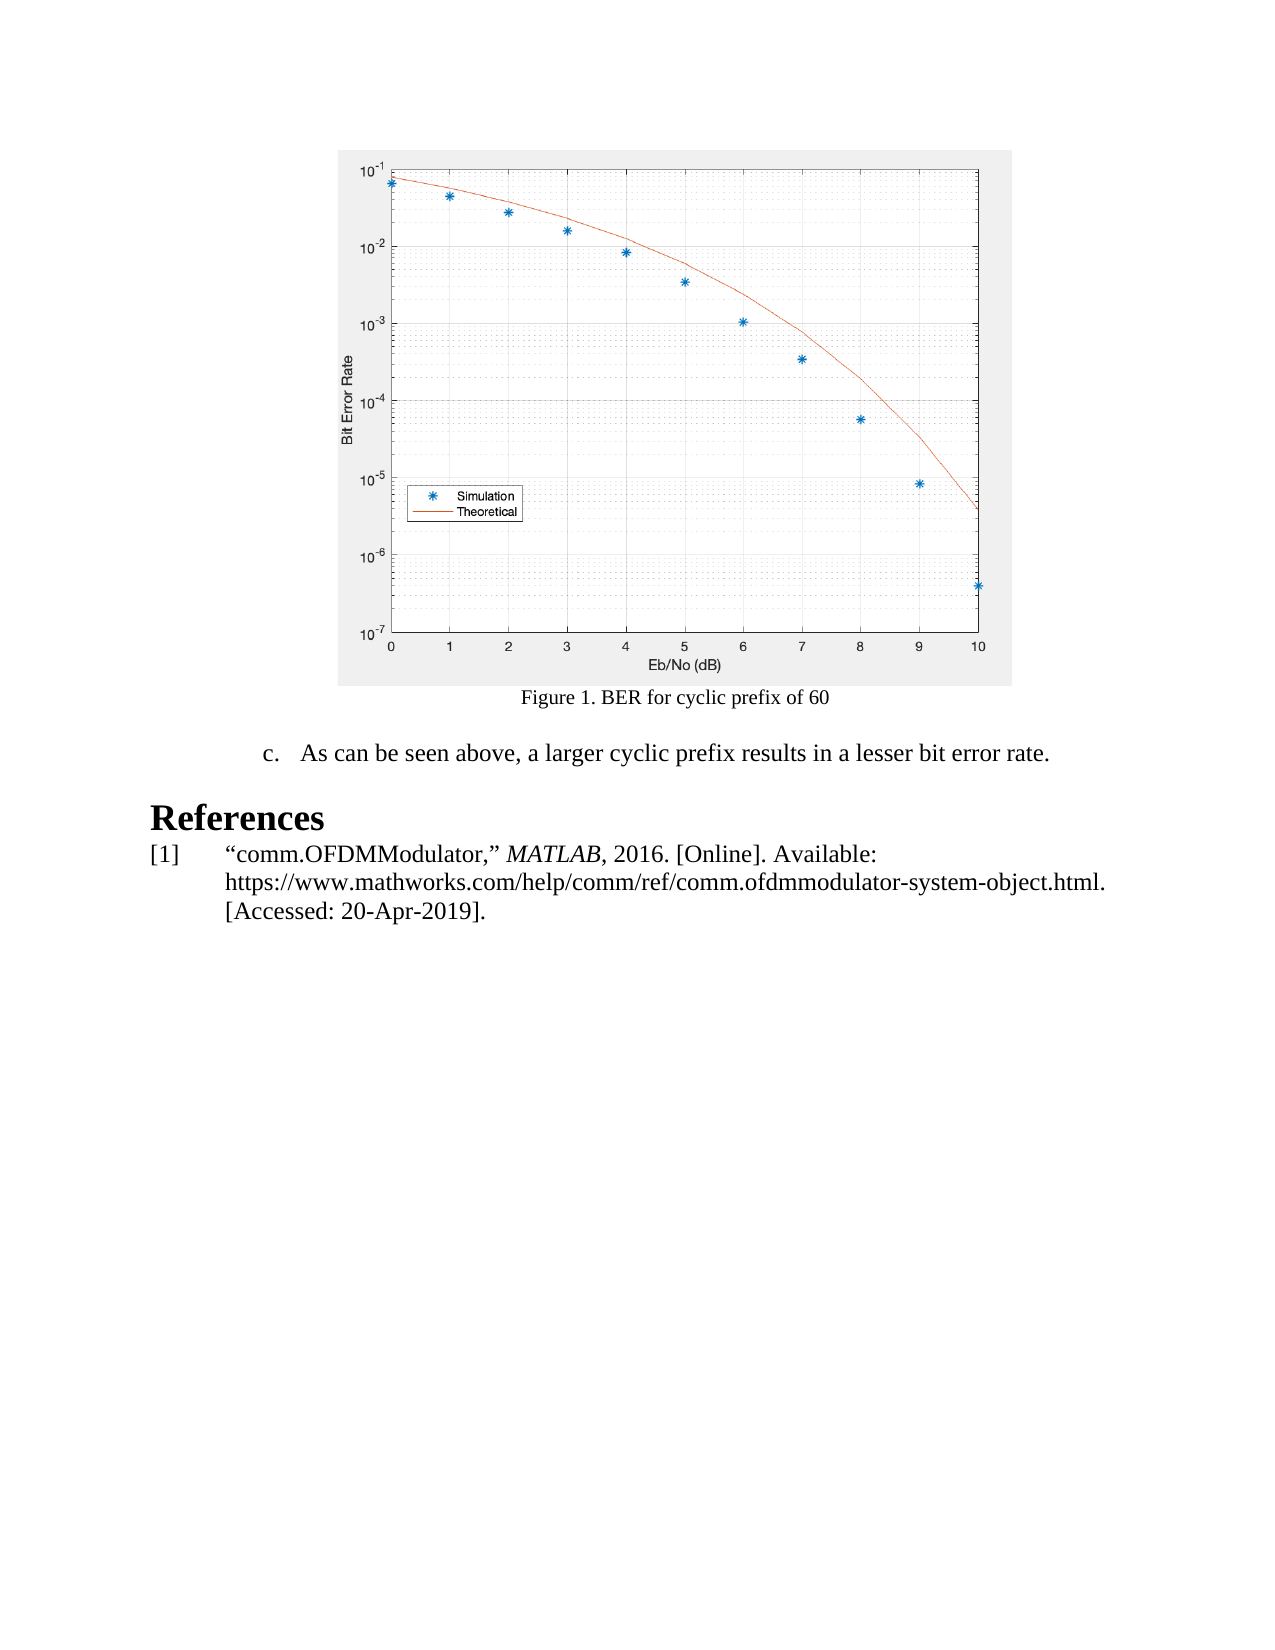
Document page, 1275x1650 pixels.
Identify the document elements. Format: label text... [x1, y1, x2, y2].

text [1] “comm.OFDMModulator,” MATLAB, 2016. [Online]. Available: https://www.mathworks.com/help/comm/ref/comm.ofdmmodulator-system-object.html. [Accessed: 20-Apr-2019]. [150, 839, 1125, 925]
picture [337, 150, 1013, 686]
list As can be seen above, a larger cyclic prefix results in a lesser bit error rate. [262, 738, 1125, 767]
text Figure 1. BER for cyclic prefix of 60 [225, 685, 1125, 709]
text References [150, 796, 1125, 839]
